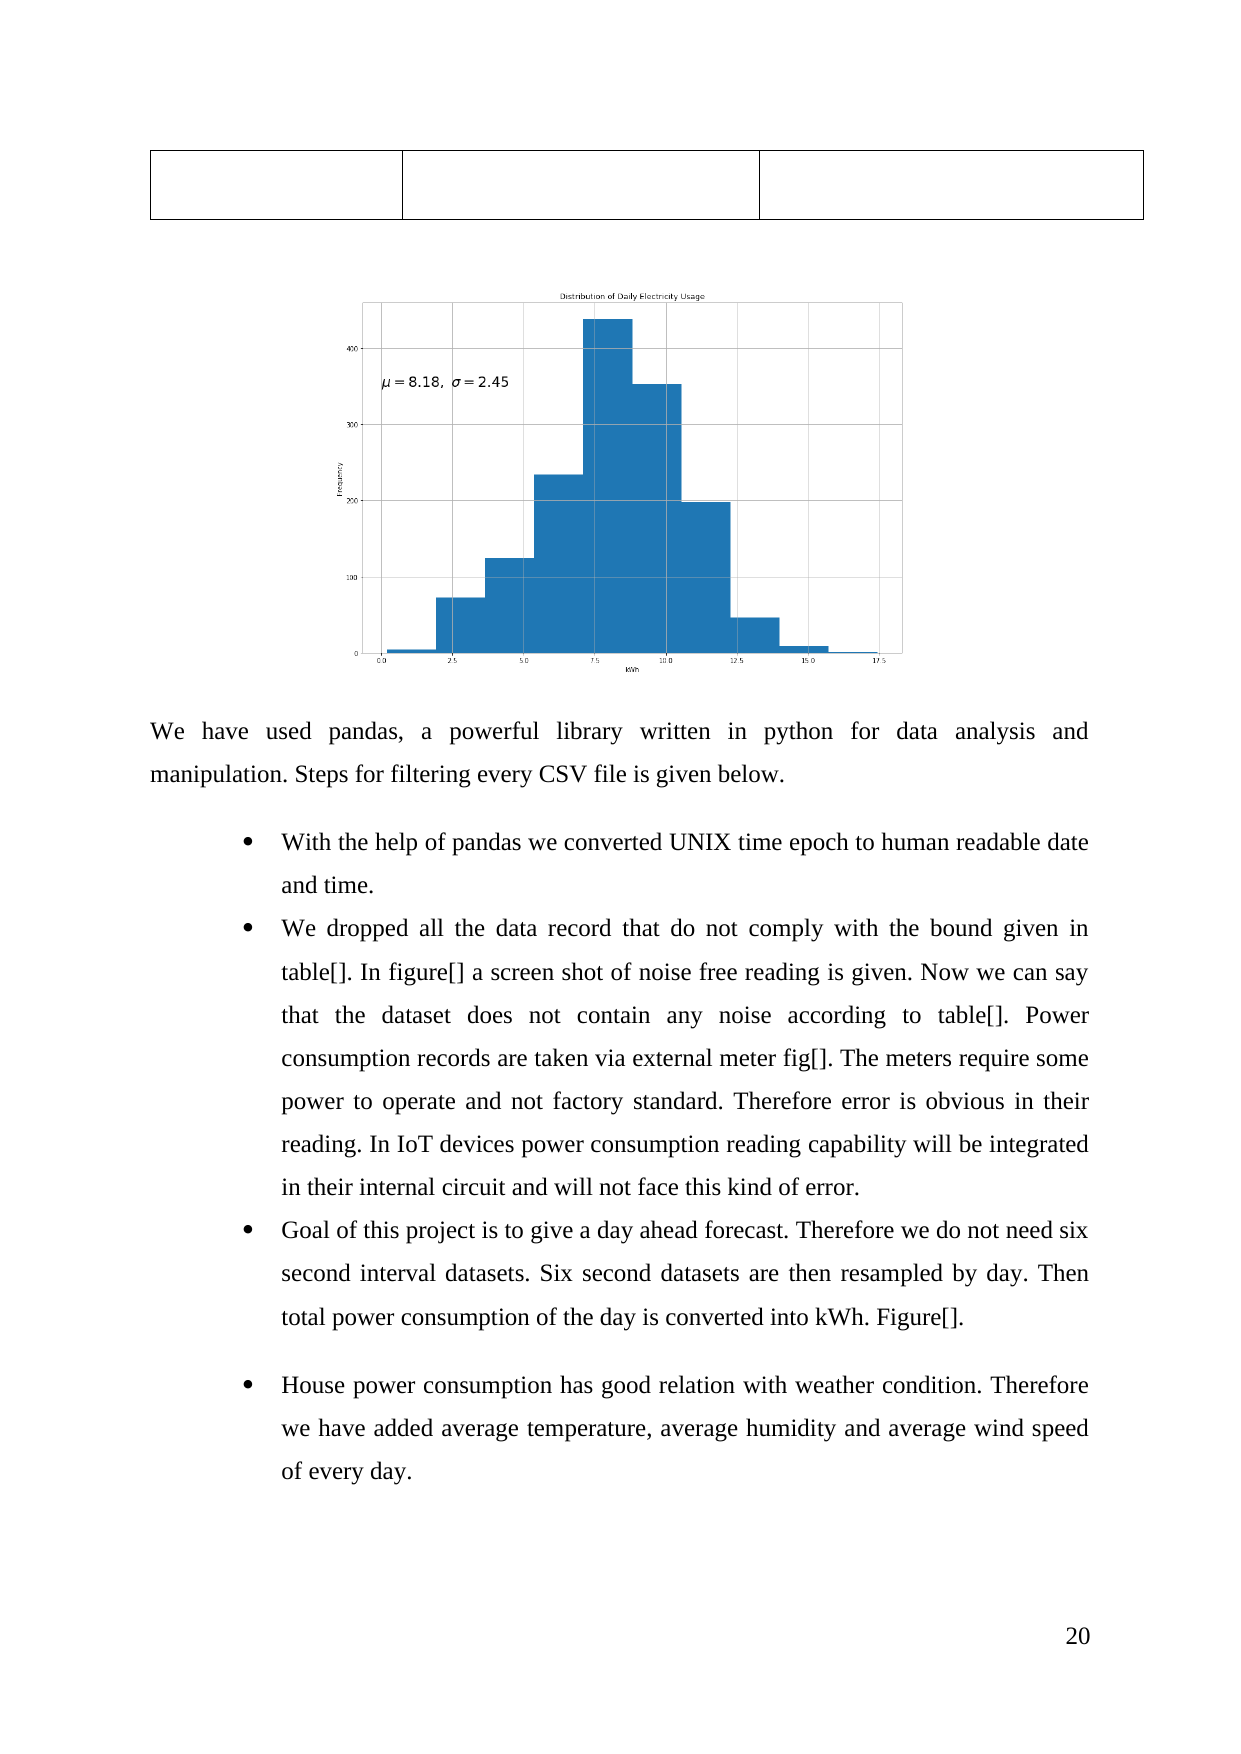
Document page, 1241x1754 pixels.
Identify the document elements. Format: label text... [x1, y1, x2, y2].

list We dropped all the data record that do not comply with the bound given in table[]. In figure[] a screen shot of noise free reading is given. Now we can say that the dataset does not contain any noise according to table[]. Power consumption records are taken via external meter fig[]. The meters require some power to operate and not factory standard. Therefore error is obvious in their reading. In IoT devices power consumption reading capability will be integrated in their internal circuit and will not face this kind of error. [244, 913, 1090, 1201]
table_cell [403, 151, 759, 219]
list With the help of pandas we converted UNIX time epoch to human readable date and time. [244, 827, 1090, 899]
table_cell [760, 151, 1143, 219]
list Goal of this project is to give a day ahead forecast. Therefore we do not need six second interval datasets. Six second datasets are then resampled by day. Then total power consumption of the day is converted into kWh. Figure[]. [244, 1215, 1090, 1330]
text We have used pandas, a powerful library written in python for data analysis and manipulation. Steps for filtering every CSV file is given below. [150, 716, 1090, 788]
picture [332, 288, 908, 677]
list House power consumption has good relation with weather condition. Therefore we have added average temperature, average humidity and average wind speed of every day. [244, 1370, 1090, 1485]
table_cell [151, 151, 402, 219]
